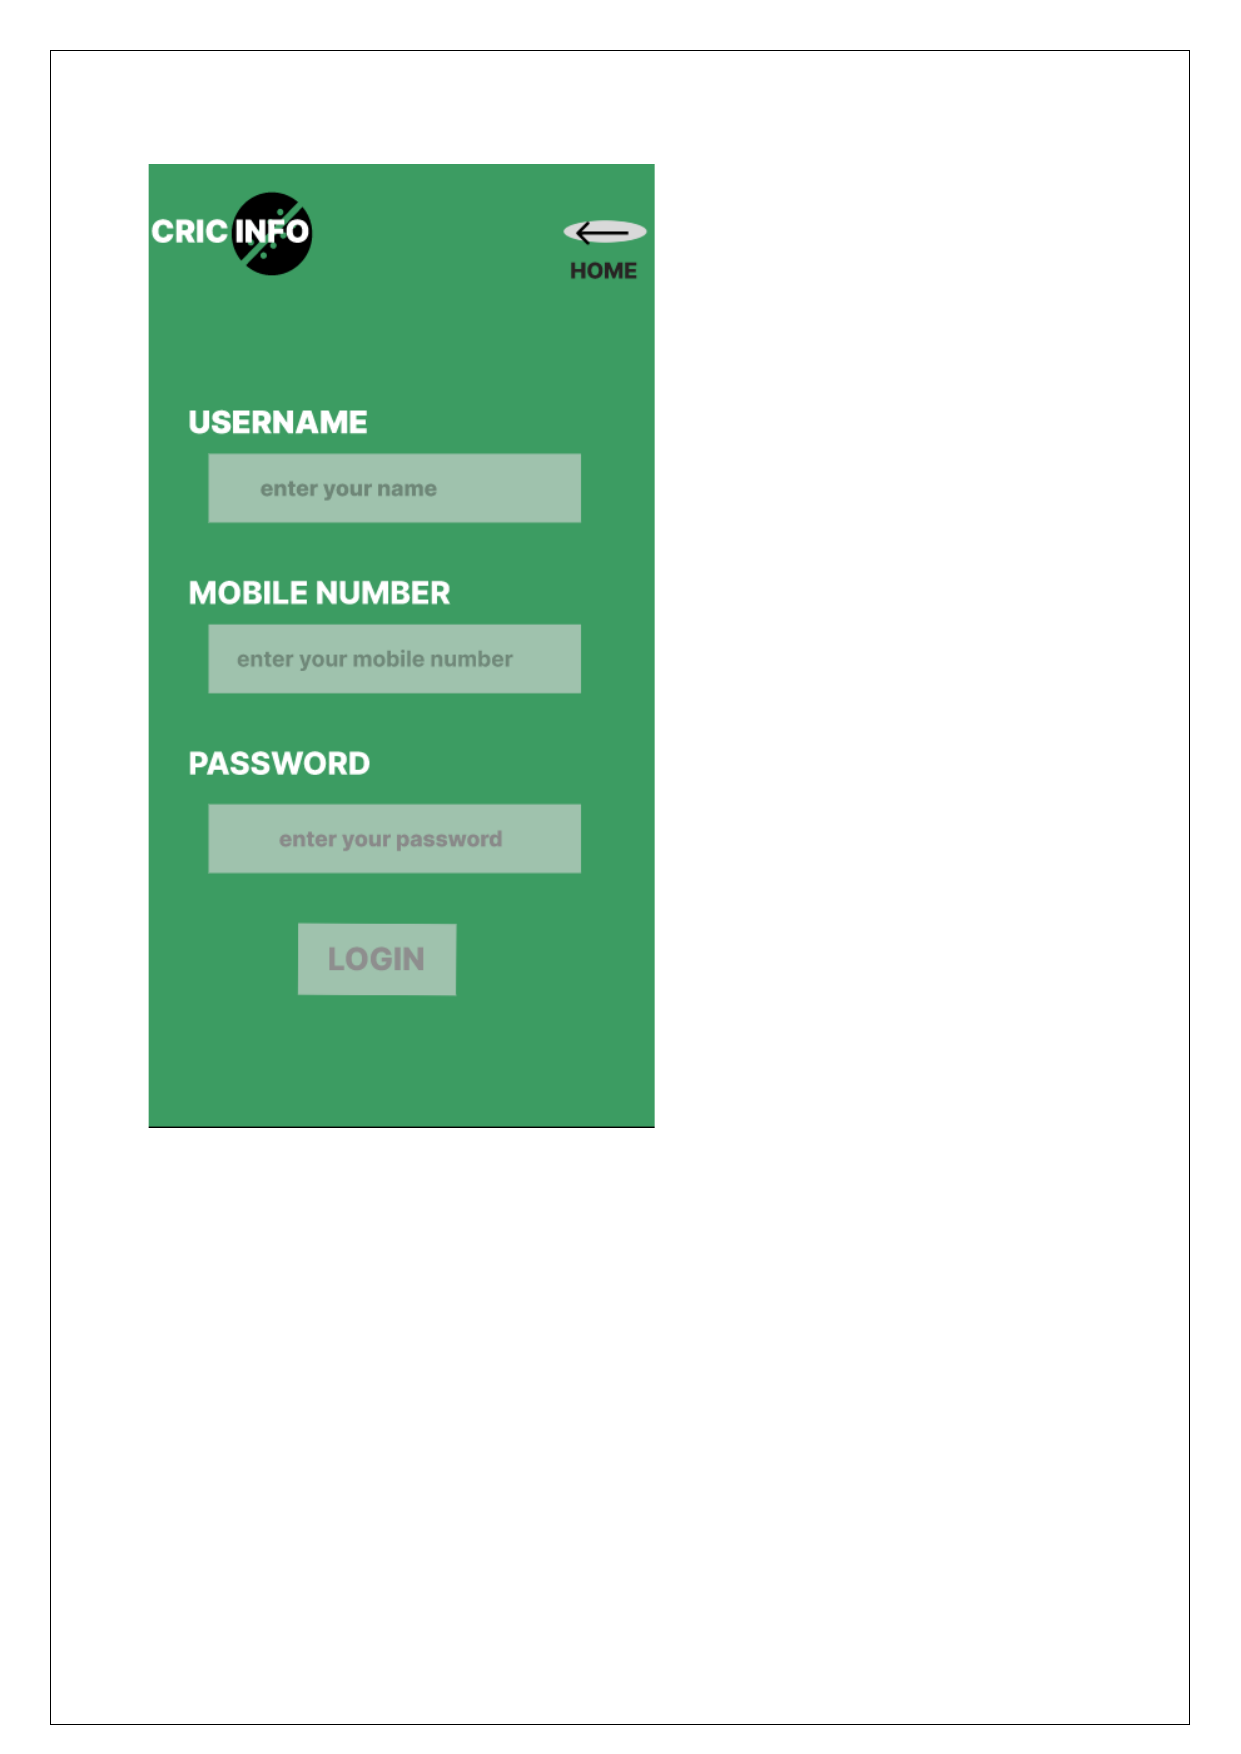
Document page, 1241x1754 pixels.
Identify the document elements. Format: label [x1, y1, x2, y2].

picture [148, 164, 655, 1128]
